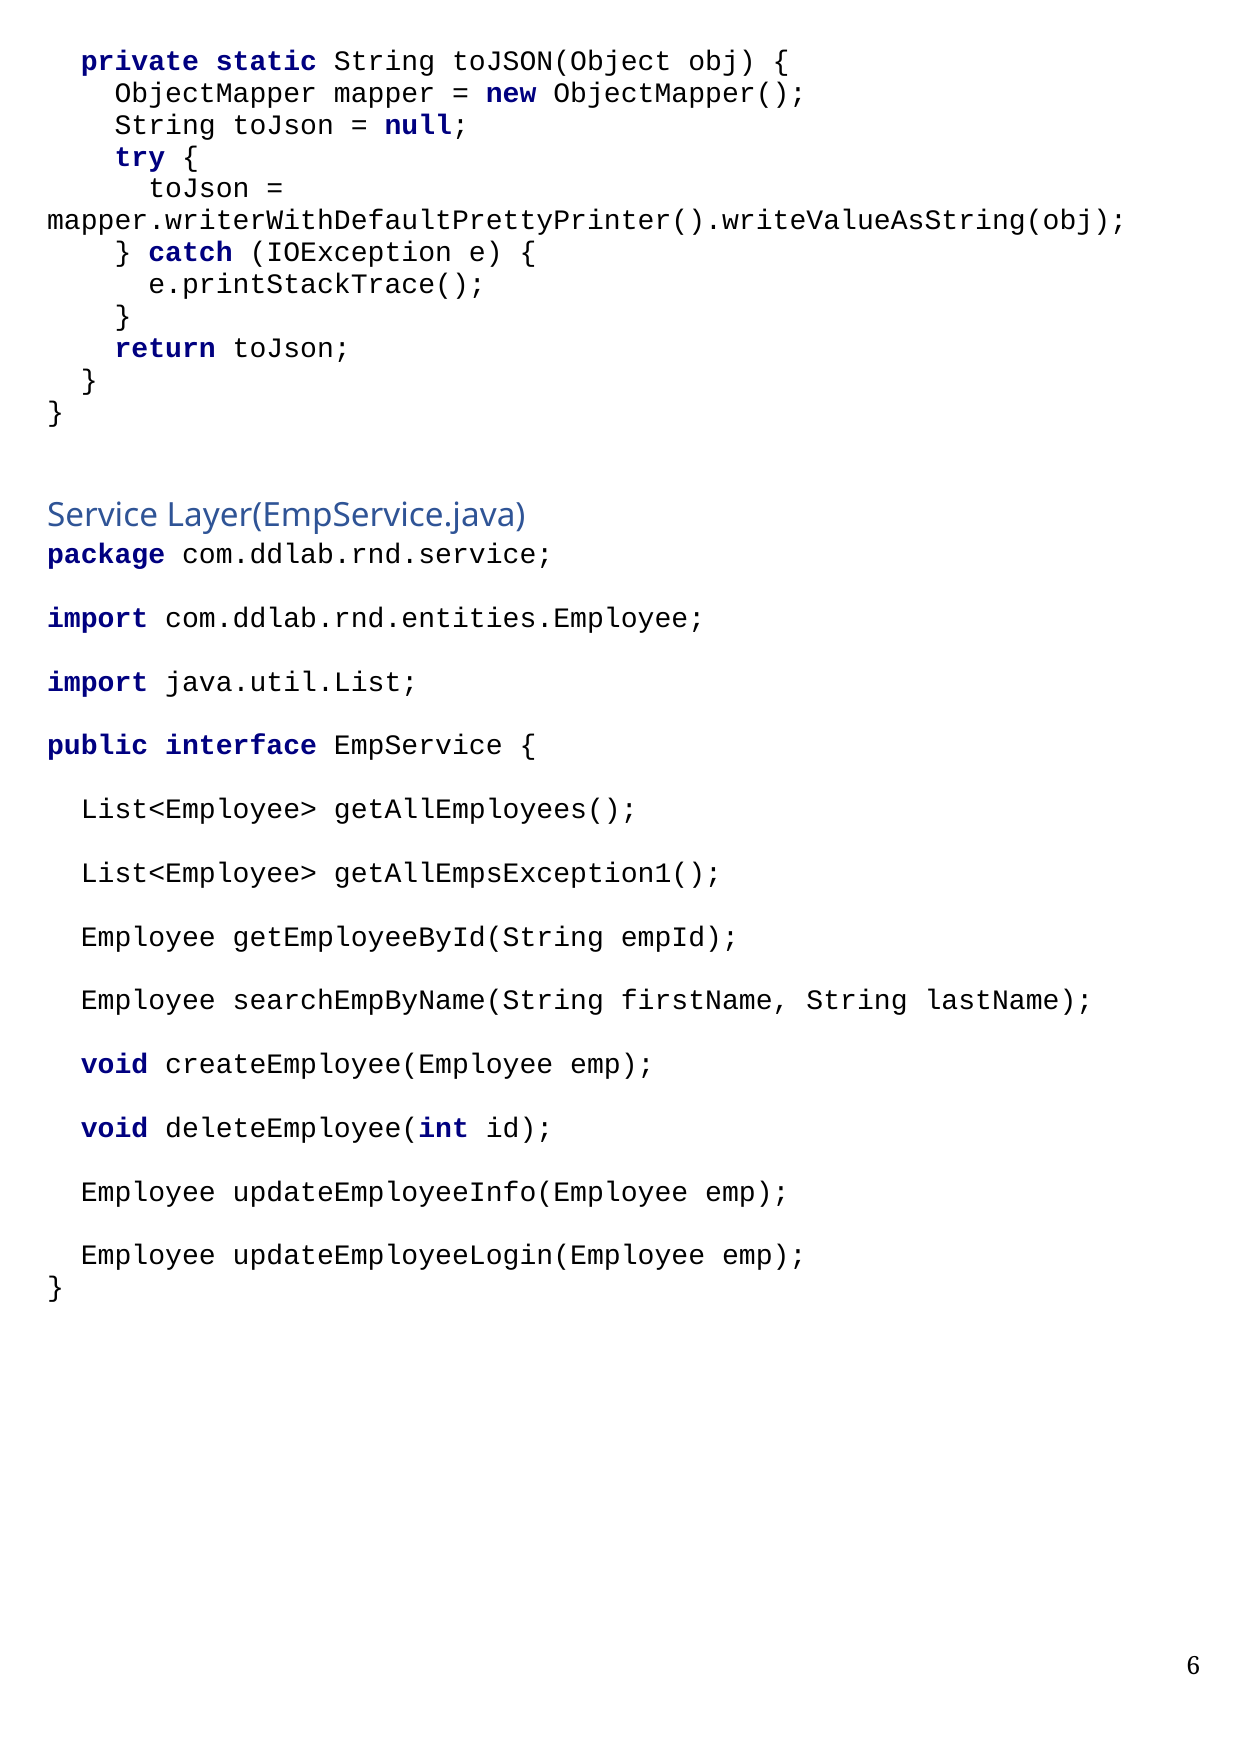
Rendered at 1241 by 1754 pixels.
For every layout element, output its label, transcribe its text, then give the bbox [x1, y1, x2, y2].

subtitle Service Layer(EmpService.java) [47, 491, 1200, 537]
text package com.ddlab.rnd.service; import com.ddlab.rnd.entities.Employee; import java.util.List; public interface EmpService { List<Employee> getAllEmployees(); List<Employee> getAllEmpsException1(); Employee getEmployeeById(String empId); Employee searchEmpByName(String firstName, String lastName); void createEmployee(Employee emp); void deleteEmployee(int id); Employee updateEmployeeInfo(Employee emp); Employee updateEmployeeLogin(Employee emp); } [47, 540, 1200, 1305]
text private static String toJSON(Object obj) { ObjectMapper mapper = new ObjectMapper(); String toJson = null; try { toJson = mapper.writerWithDefaultPrettyPrinter().writeValueAsString(obj); } catch (IOException e) { e.printStackTrace(); } return toJson; } } [47, 47, 1200, 429]
